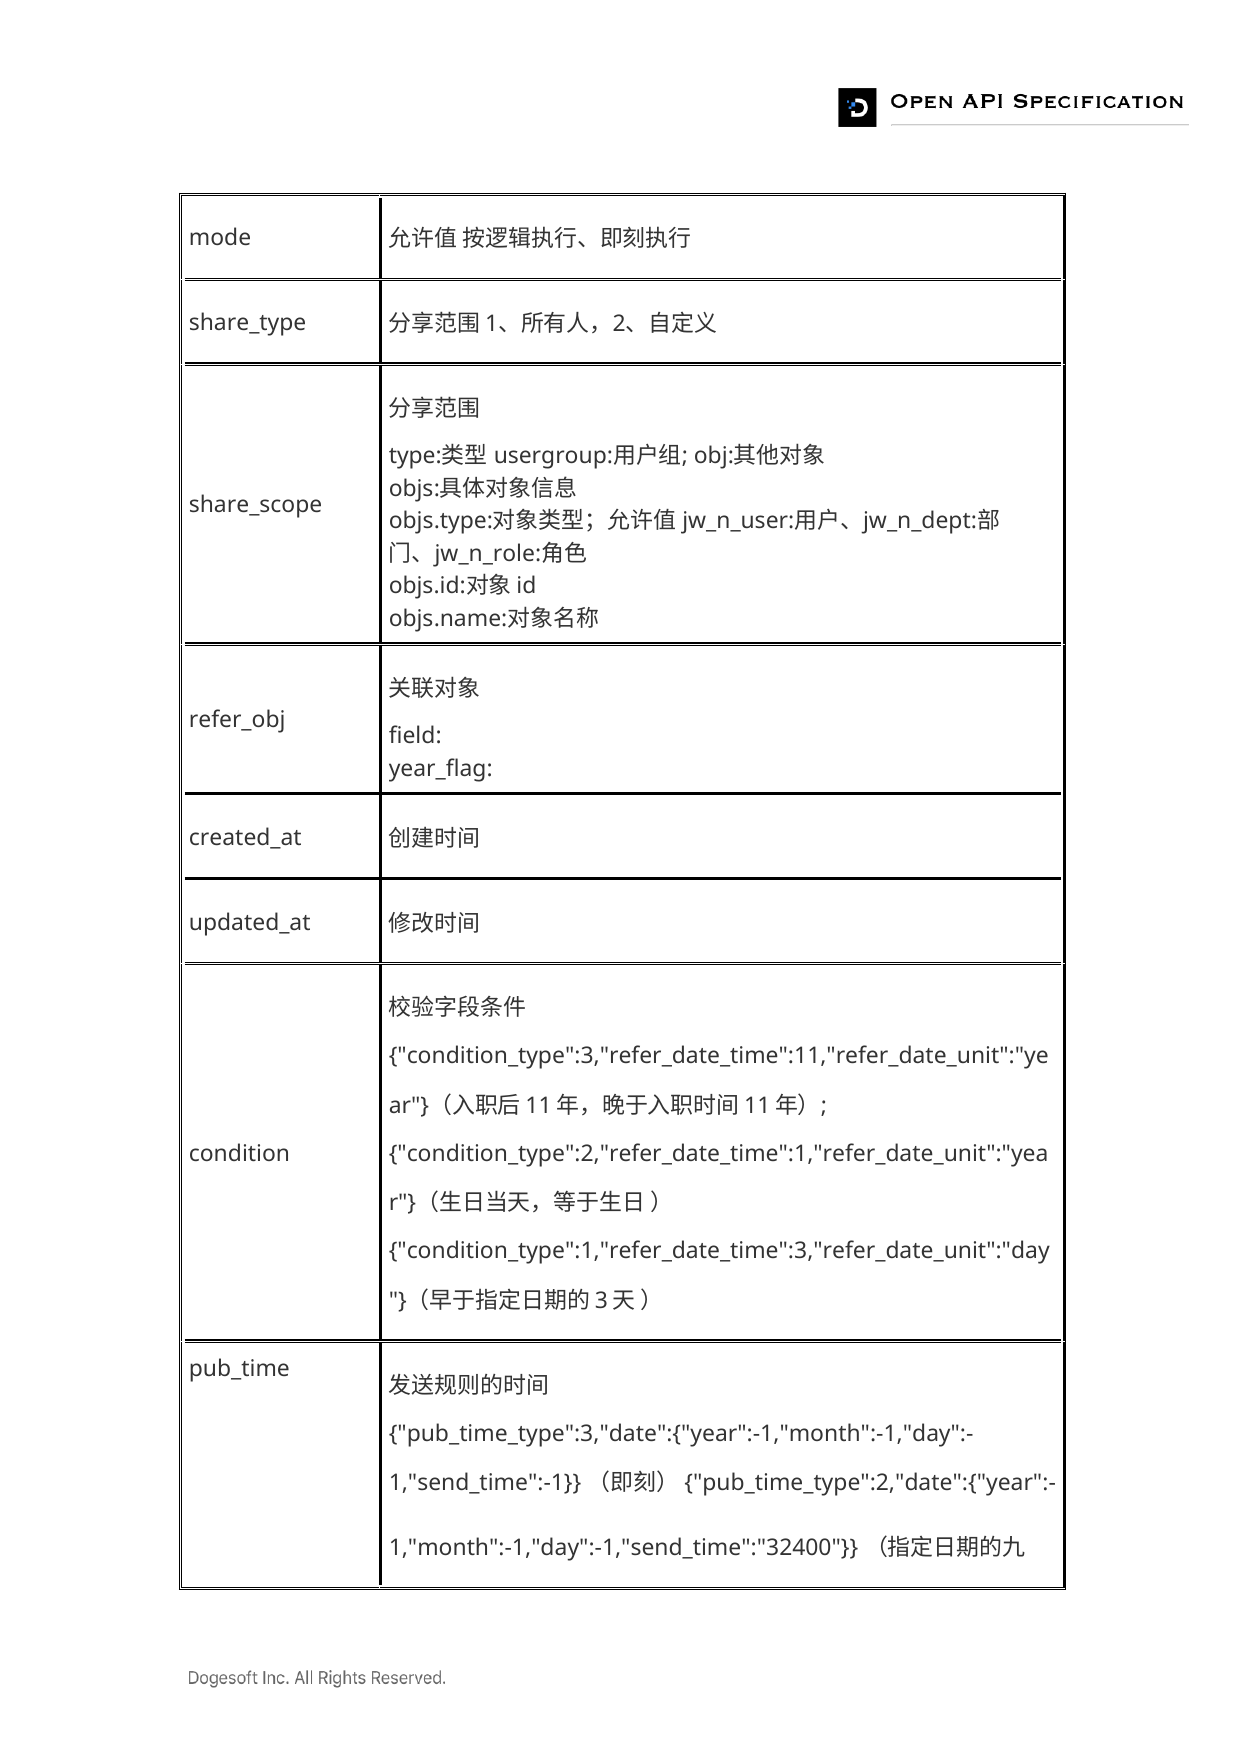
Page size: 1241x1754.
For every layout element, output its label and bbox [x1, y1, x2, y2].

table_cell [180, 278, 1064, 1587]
picture [187, 1670, 447, 1688]
picture [838, 88, 1189, 127]
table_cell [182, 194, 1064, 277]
